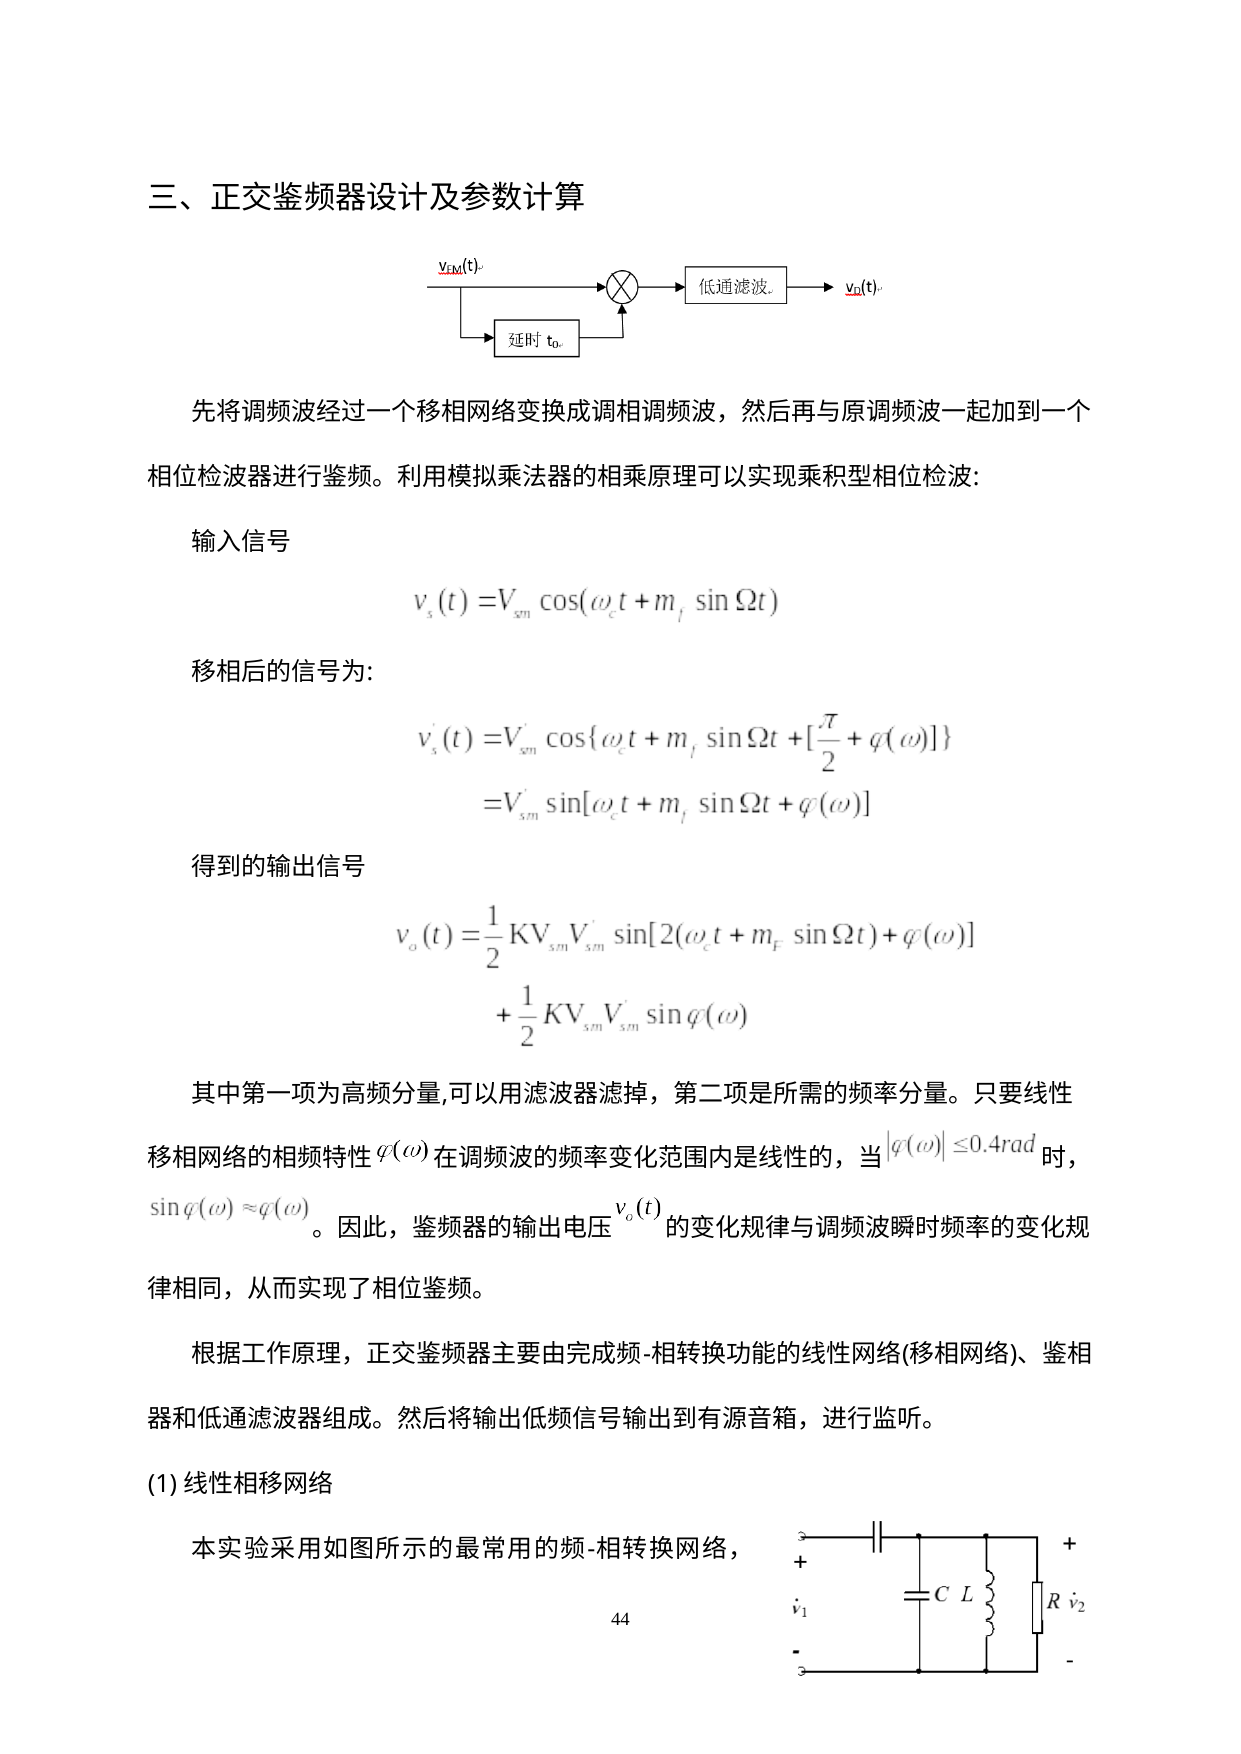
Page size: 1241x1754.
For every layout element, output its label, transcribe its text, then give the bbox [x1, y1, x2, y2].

text 输入信号 [148, 507, 1092, 572]
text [148, 1514, 1092, 1579]
text 其中第一项为高频分量,可以用滤波器滤掉，第二项是所需的频率分量。只要线性移相网络的相频特性在调频波的频率变化范围内是线性的，当时，。因此，鉴频器的输出电压的变化规律与调频波瞬时频率的变化规律相同，从而实现了相位鉴频。 [148, 1059, 1092, 1319]
text (1) 线性相移网络 [148, 1449, 1092, 1514]
text 先将调频波经过一个移相网络变换成调相调频波，然后再与原调频波一起加到一个相位检波器进行鉴频。利用模拟乘法器的相乘原理可以实现乘积型相位检波: [148, 377, 1092, 507]
text 根据工作原理，正交鉴频器主要由完成频-相转换功能的线性网络(移相网络)、鉴相器和低通滤波器组成。然后将输出低频信号输出到有源音箱，进行监听。 [148, 1319, 1092, 1449]
subtitle 三、正交鉴频器设计及参数计算 [148, 162, 1092, 227]
text 移相后的信号为: [148, 637, 1092, 702]
picture [772, 1520, 1093, 1683]
picture [414, 246, 902, 369]
text 得到的输出信号 [148, 832, 1092, 897]
